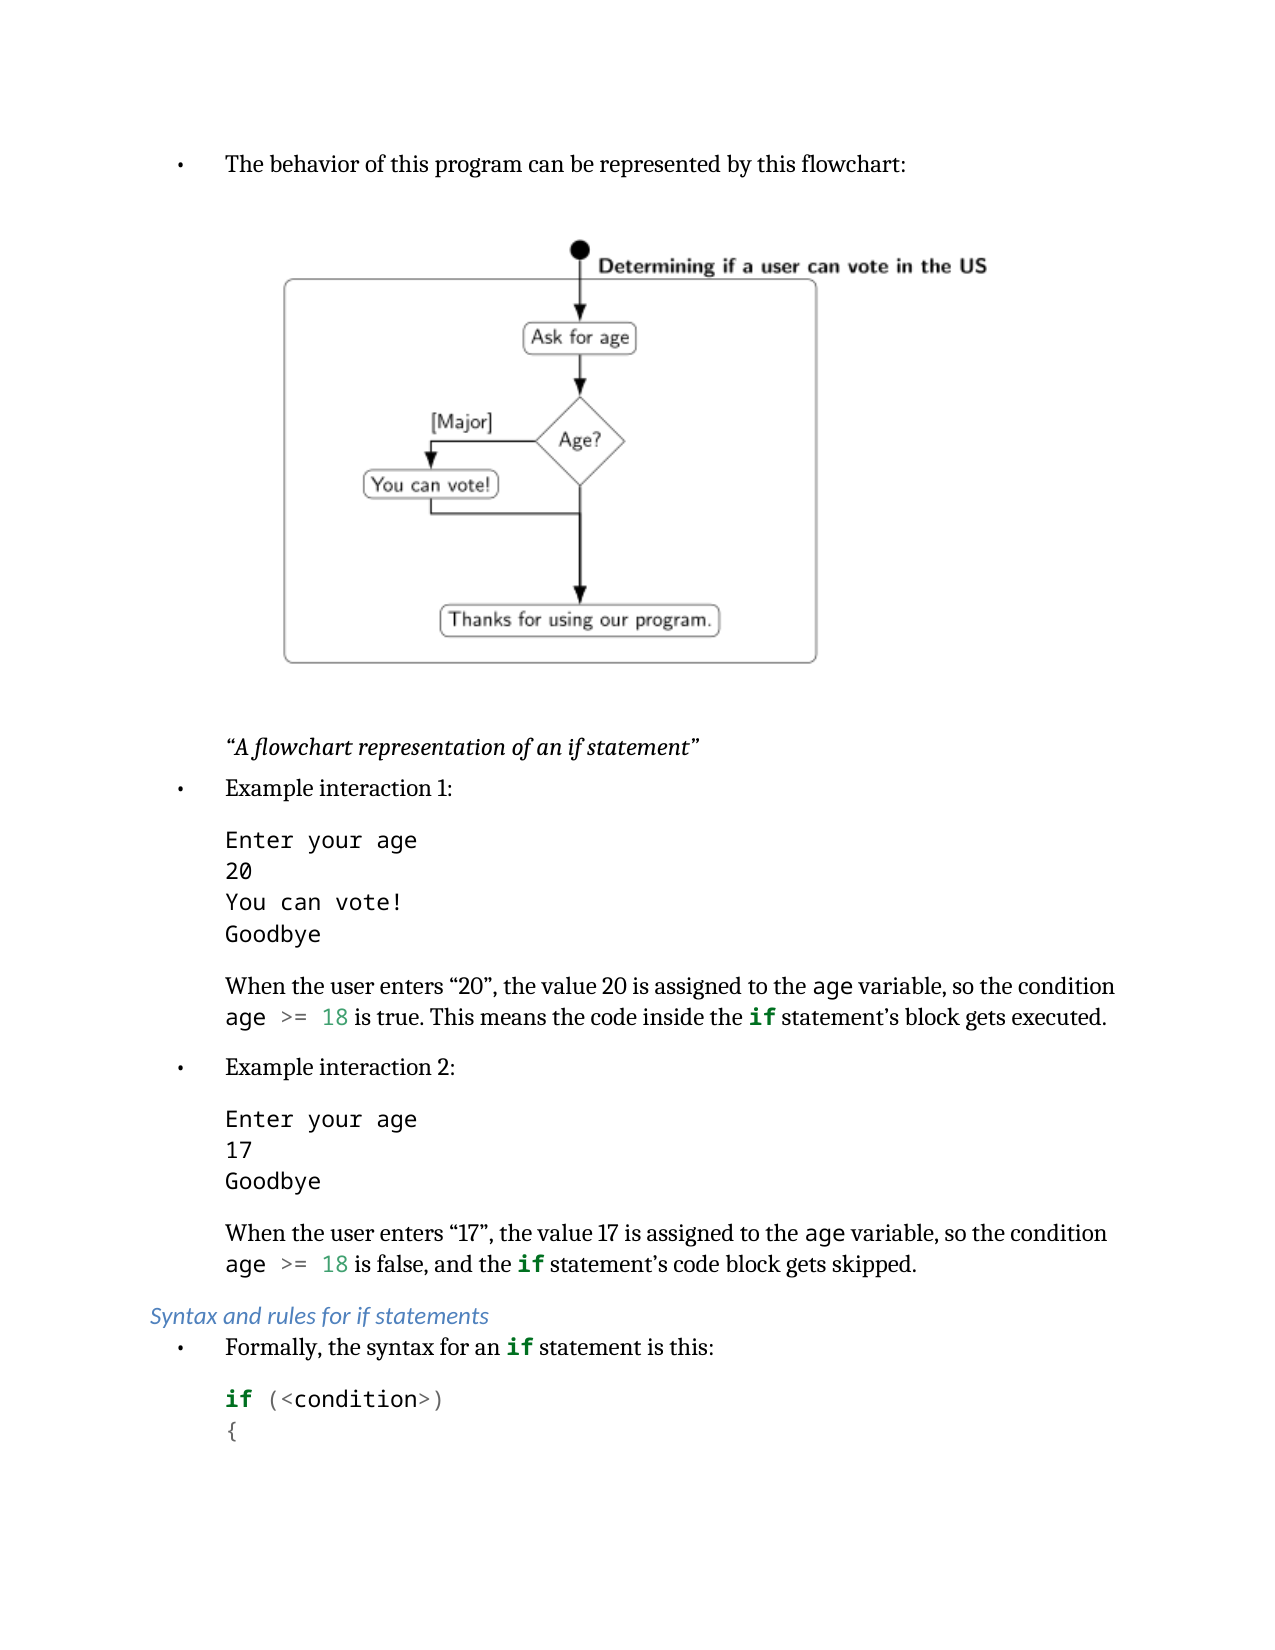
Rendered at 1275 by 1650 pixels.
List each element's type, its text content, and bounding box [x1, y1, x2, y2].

list When the user enters “20”, the value 20 is assigned to the age variable, so the condition age >= 18 is true. This means the code inside the if statement’s block gets executed. [175, 969, 1125, 1032]
list Example interaction 1: [175, 774, 1125, 803]
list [175, 1383, 1125, 1446]
picture [243, 199, 1037, 706]
list “A flowchart representation of an if statement” [175, 733, 1125, 762]
list The behavior of this program can be represented by this flowchart: [175, 150, 1125, 179]
list Formally, the syntax for an if statement is this: [175, 1331, 1125, 1362]
list When the user enters “17”, the value 17 is assigned to the age variable, so the condition age >= 18 is false, and the if statement’s code block gets skipped. [175, 1217, 1125, 1279]
list Enter your age 20 You can vote! Goodbye [175, 824, 1125, 949]
subtitle Syntax and rules for if statements [150, 1300, 1125, 1331]
list Enter your age 17 Goodbye [175, 1102, 1125, 1196]
list Example interaction 2: [175, 1053, 1125, 1082]
